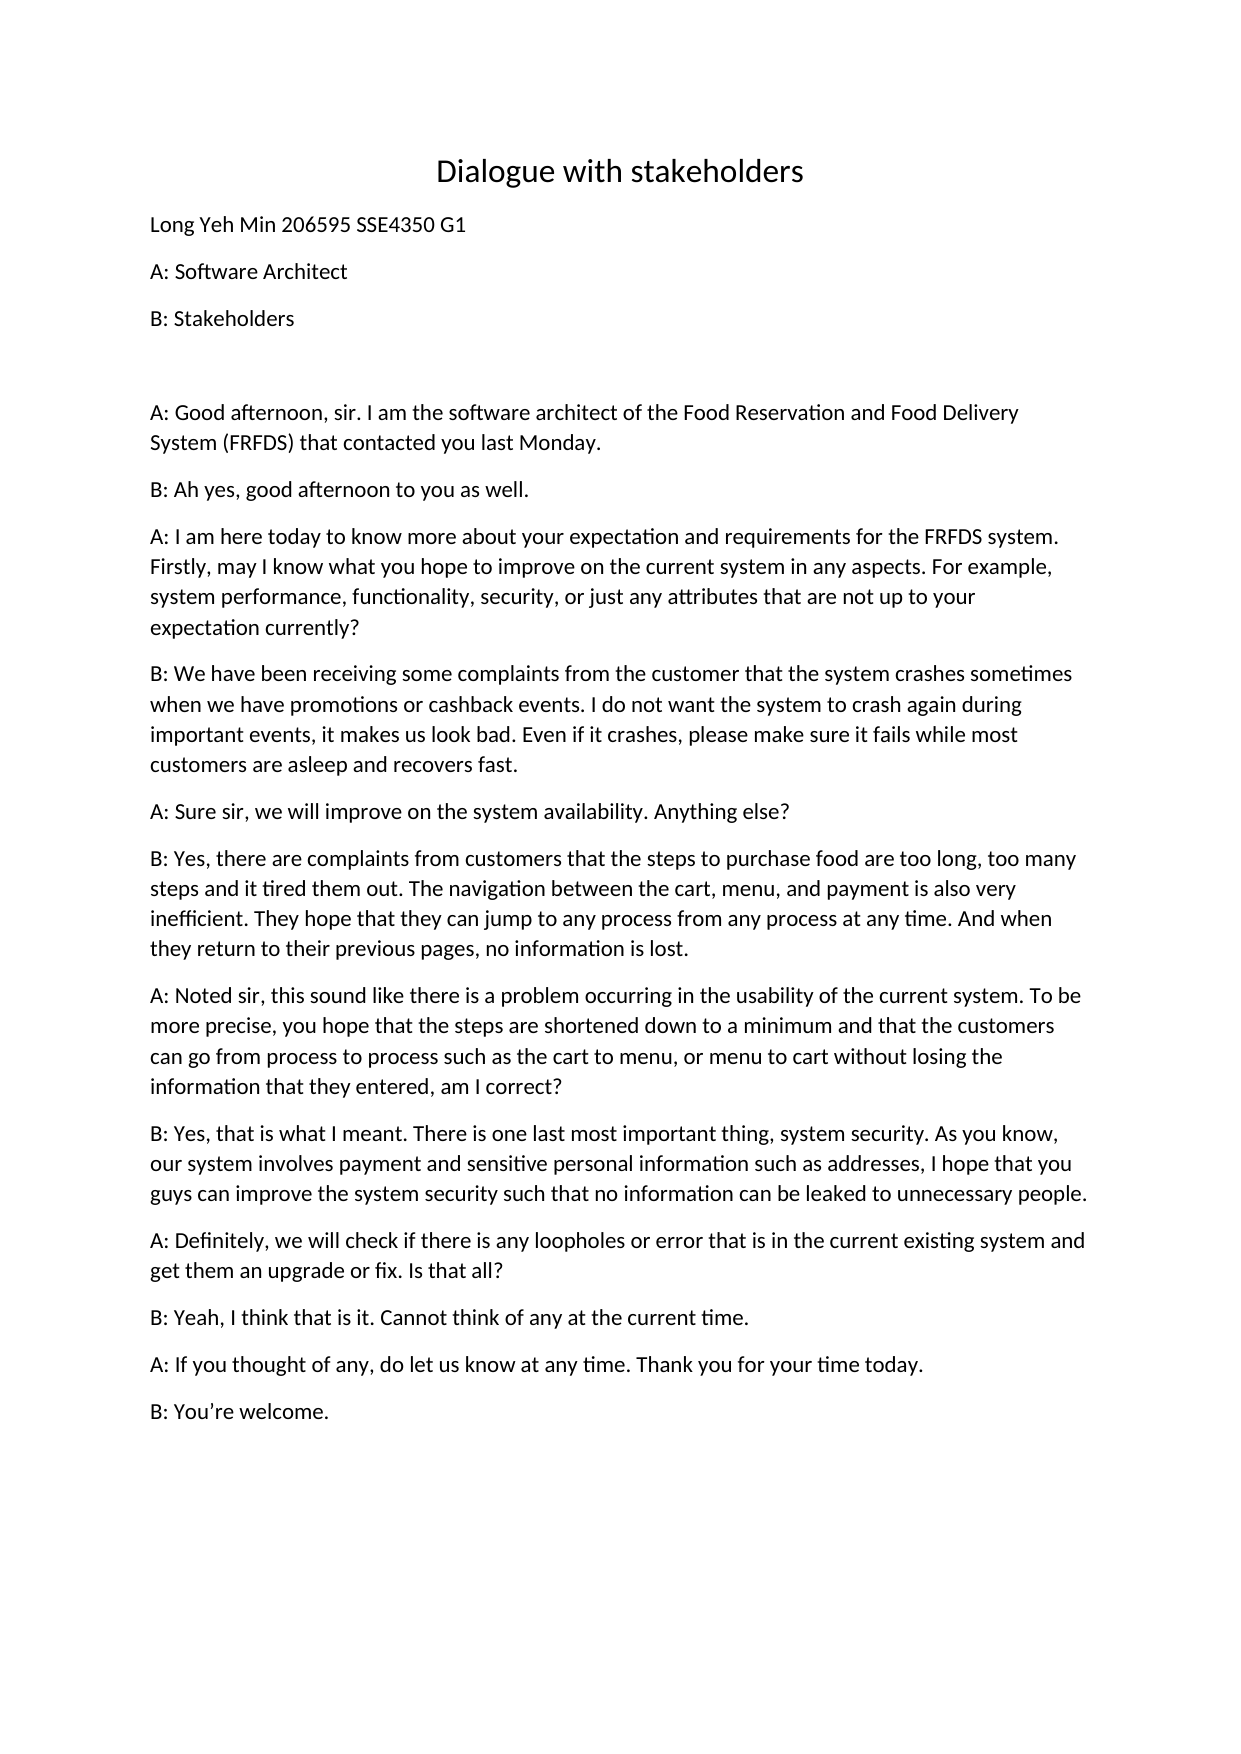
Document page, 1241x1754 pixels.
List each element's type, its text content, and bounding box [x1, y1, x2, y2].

text Dialogue with stakeholders [150, 150, 1090, 191]
text B: You’re welcome. [150, 1397, 1090, 1425]
text A: Software Architect [150, 257, 1090, 286]
text Long Yeh Min 206595 SSE4350 G1 [150, 211, 1090, 239]
text B: Yeah, I think that is it. Cannot think of any at the current time. [150, 1303, 1090, 1331]
text A: I am here today to know more about your expectation and requirements for the FRFDS system. Firstly, may I know what you hope to improve on the current system in any aspects. For example, system performance, functionality, security, or just any attributes that are not up to your expectation currently? [150, 522, 1090, 641]
text A: If you thought of any, do let us know at any time. Thank you for your time today. [150, 1350, 1090, 1378]
text A: Sure sir, we will improve on the system availability. Anything else? [150, 797, 1090, 825]
text A: Good afternoon, sir. I am the software architect of the Food Reservation and Food Delivery System (FRFDS) that contacted you last Monday. [150, 398, 1090, 456]
text B: Stakeholders [150, 304, 1090, 332]
text A: Definitely, we will check if there is any loopholes or error that is in the current existing system and get them an upgrade or fix. Is that all? [150, 1226, 1090, 1284]
text B: Yes, that is what I meant. There is one last most important thing, system security. As you know, our system involves payment and sensitive personal information such as addresses, I hope that you guys can improve the system security such that no information can be leaked to unnecessary people. [150, 1119, 1090, 1207]
text A: Noted sir, this sound like there is a problem occurring in the usability of the current system. To be more precise, you hope that the steps are shortened down to a minimum and that the customers can go from process to process such as the cart to menu, or menu to cart without losing the information that they entered, am I correct? [150, 981, 1090, 1100]
text B: Yes, there are complaints from customers that the steps to purchase food are too long, too many steps and it tired them out. The navigation between the cart, menu, and payment is also very inefficient. They hope that they can jump to any process from any process at any time. And when they return to their previous pages, no information is lost. [150, 844, 1090, 963]
text B: Ah yes, good afternoon to you as well. [150, 475, 1090, 503]
text B: We have been receiving some complaints from the customer that the system crashes sometimes when we have promotions or cashback events. I do not want the system to crash again during important events, it makes us look bad. Even if it crashes, please make sure it fails while most customers are asleep and recovers fast. [150, 659, 1090, 778]
